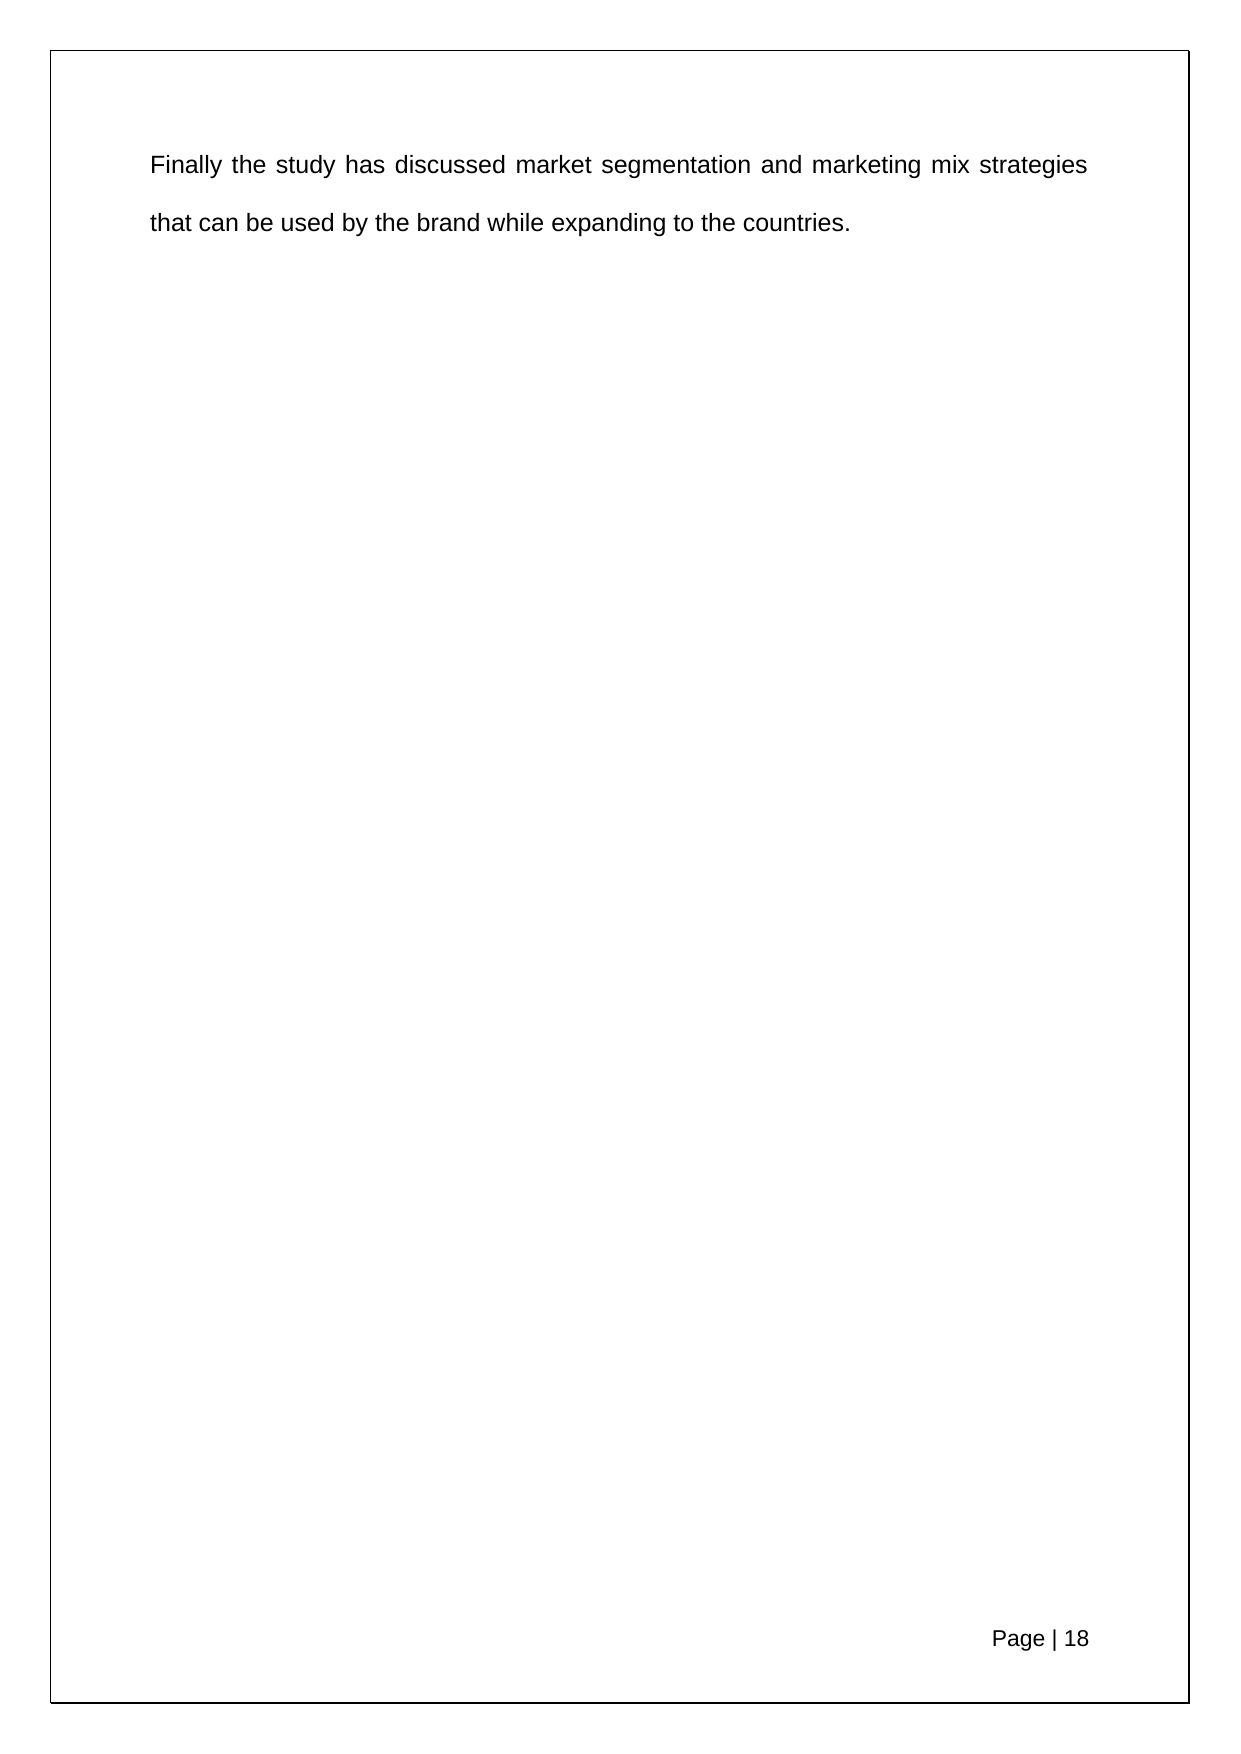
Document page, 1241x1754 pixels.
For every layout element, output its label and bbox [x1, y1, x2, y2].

text [150, 150, 1089, 236]
